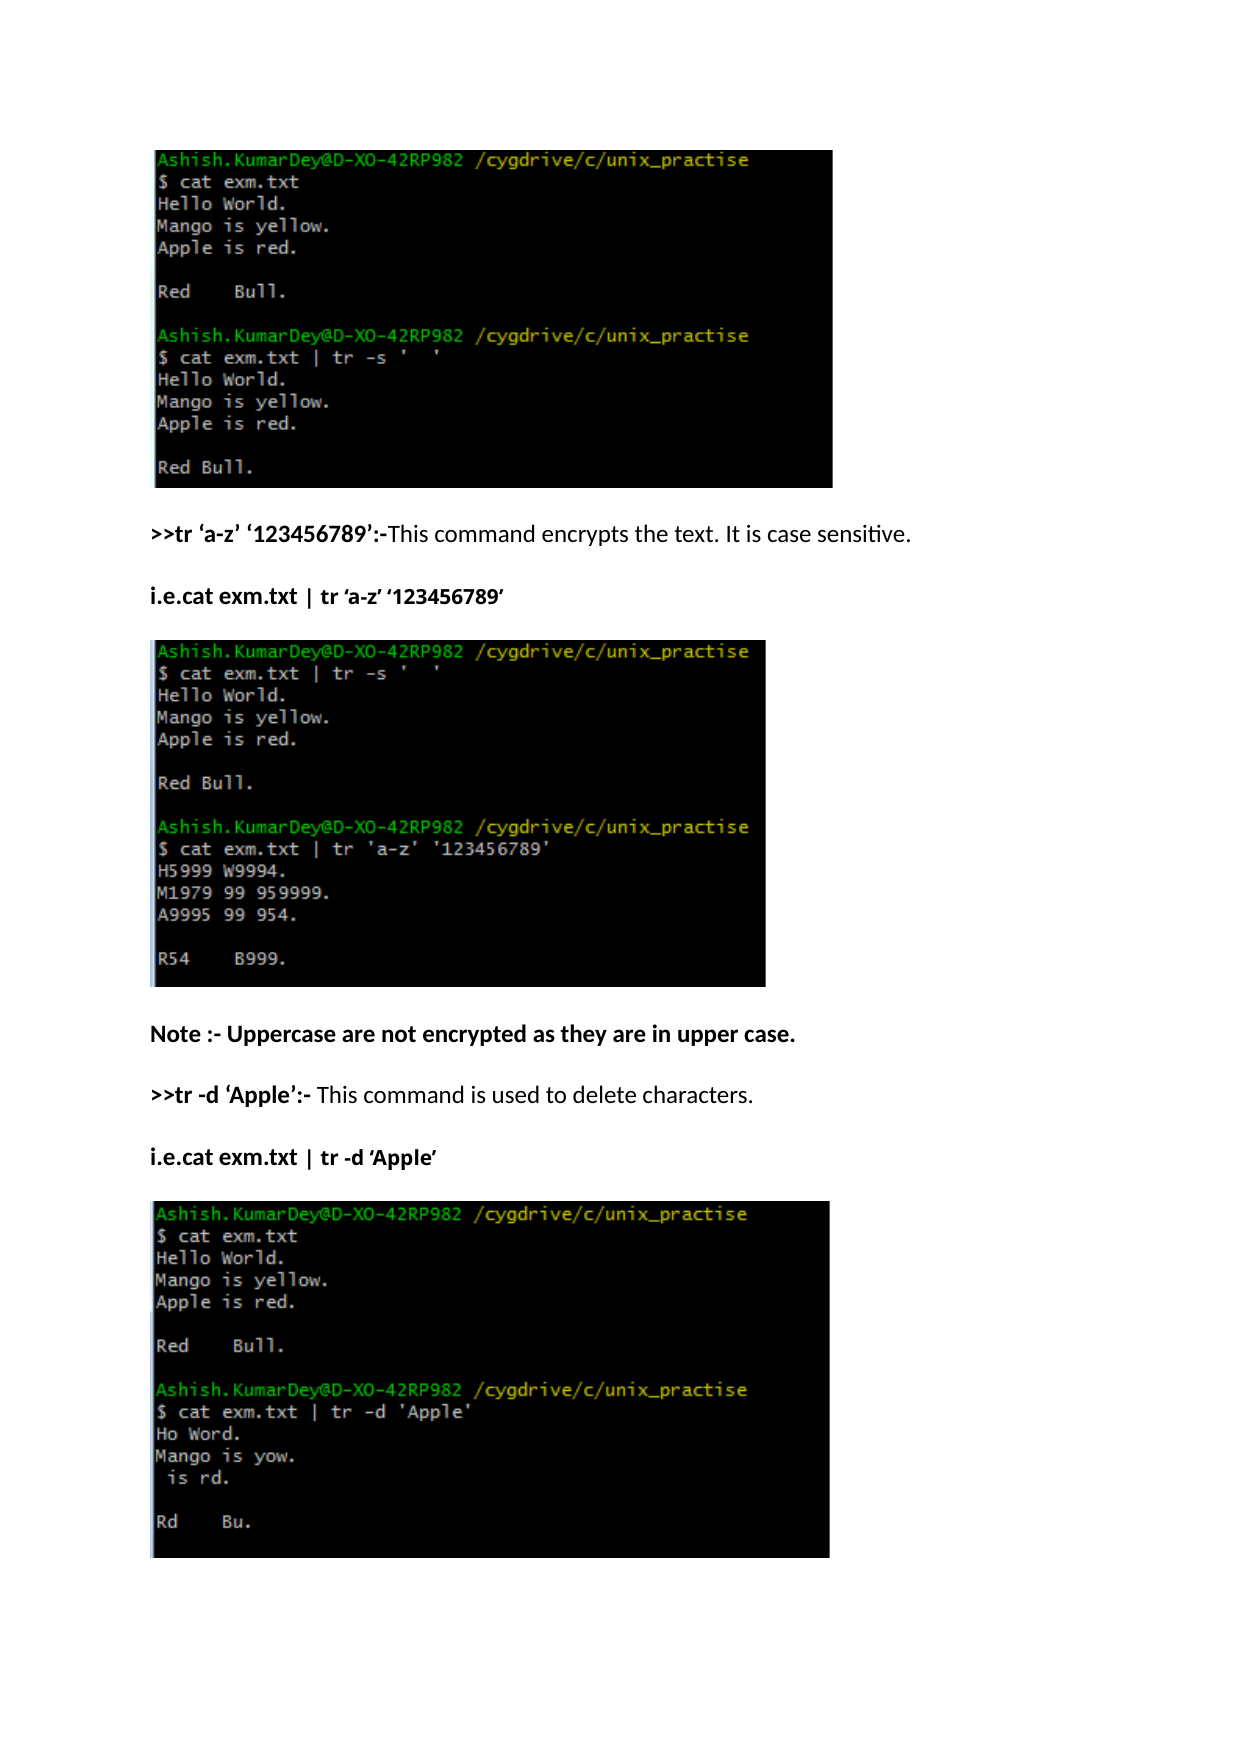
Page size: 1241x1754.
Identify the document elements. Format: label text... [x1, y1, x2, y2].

subtitle Note :- Uppercase are not encrypted as they are in upper case. [150, 1016, 1090, 1048]
picture [150, 1201, 830, 1558]
picture [150, 150, 833, 488]
subtitle i.e.cat exm.txt | tr ‘a-z’ ‘123456789’ [150, 578, 1090, 611]
subtitle >>tr -d ‘Apple’:- This command is used to delete characters. [150, 1078, 1090, 1110]
subtitle >>tr ‘a-z’ ‘123456789’:-This command encrypts the text. It is case sensitive. [150, 517, 1090, 549]
subtitle i.e.cat exm.txt | tr -d ‘Apple’ [150, 1139, 1090, 1172]
picture [150, 640, 766, 987]
